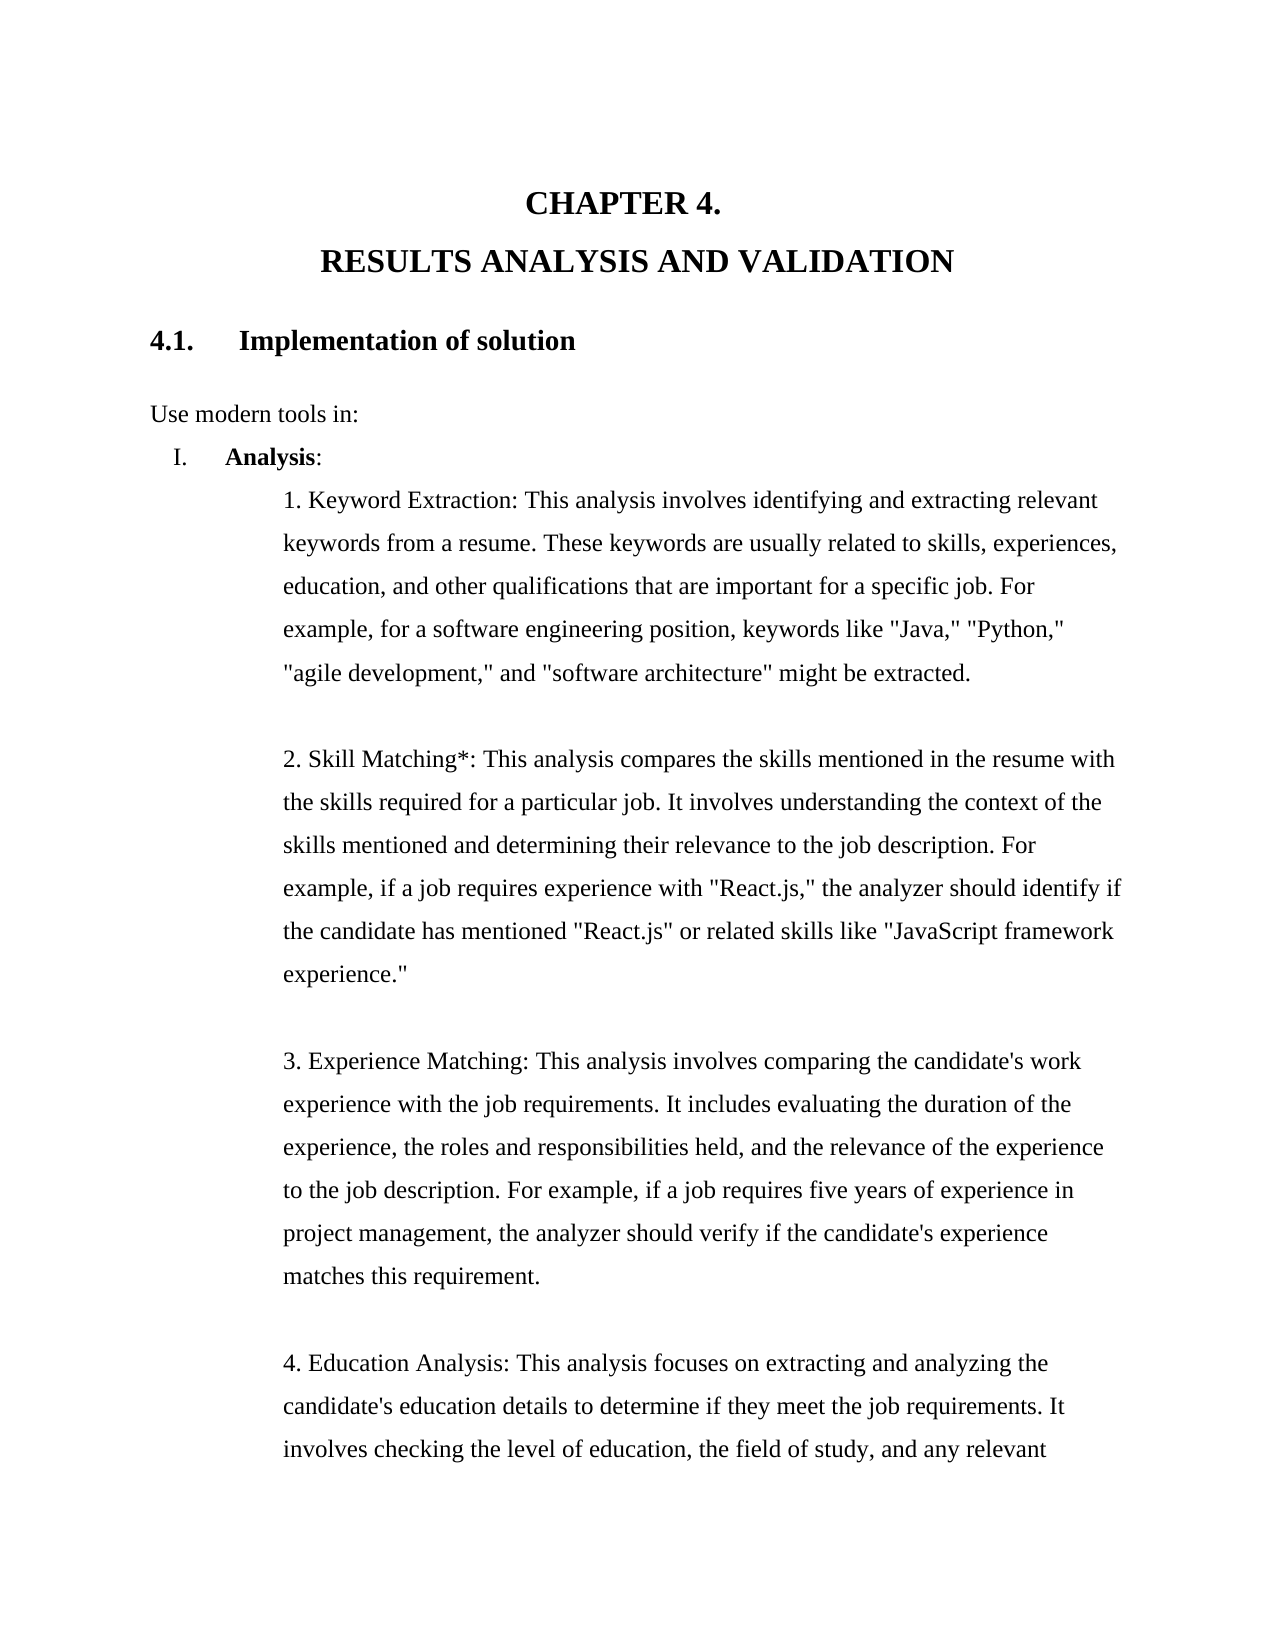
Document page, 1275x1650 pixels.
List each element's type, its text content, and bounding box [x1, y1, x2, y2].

subtitle RESULTS ANALYSIS AND VALIDATION [150, 183, 1125, 279]
subtitle Implementation of solution [150, 323, 1125, 357]
list Analysis: [187, 442, 1125, 471]
list 1. Keyword Extraction: This analysis involves identifying and extracting relevant keywords from a resume. These keywords are usually related to skills, experiences, education, and other qualifications that are important for a specific job. For example, for a software engineering position, keywords like "Java," "Python," "agile development," and "software architecture" might be extracted. [283, 485, 1125, 686]
text Use modern tools in: [150, 399, 1125, 428]
list 2. Skill Matching*: This analysis compares the skills mentioned in the resume with the skills required for a particular job. It involves understanding the context of the skills mentioned and determining their relevance to the job description. For example, if a job requires experience with "React.js," the analyzer should identify if the candidate has mentioned "React.js" or related skills like "JavaScript framework experience." [283, 744, 1125, 988]
list 3. Experience Matching: This analysis involves comparing the candidate's work experience with the job requirements. It includes evaluating the duration of the experience, the roles and responsibilities held, and the relevance of the experience to the job description. For example, if a job requires five years of experience in project management, the analyzer should verify if the candidate's experience matches this requirement. [283, 1046, 1125, 1290]
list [283, 1348, 1125, 1463]
